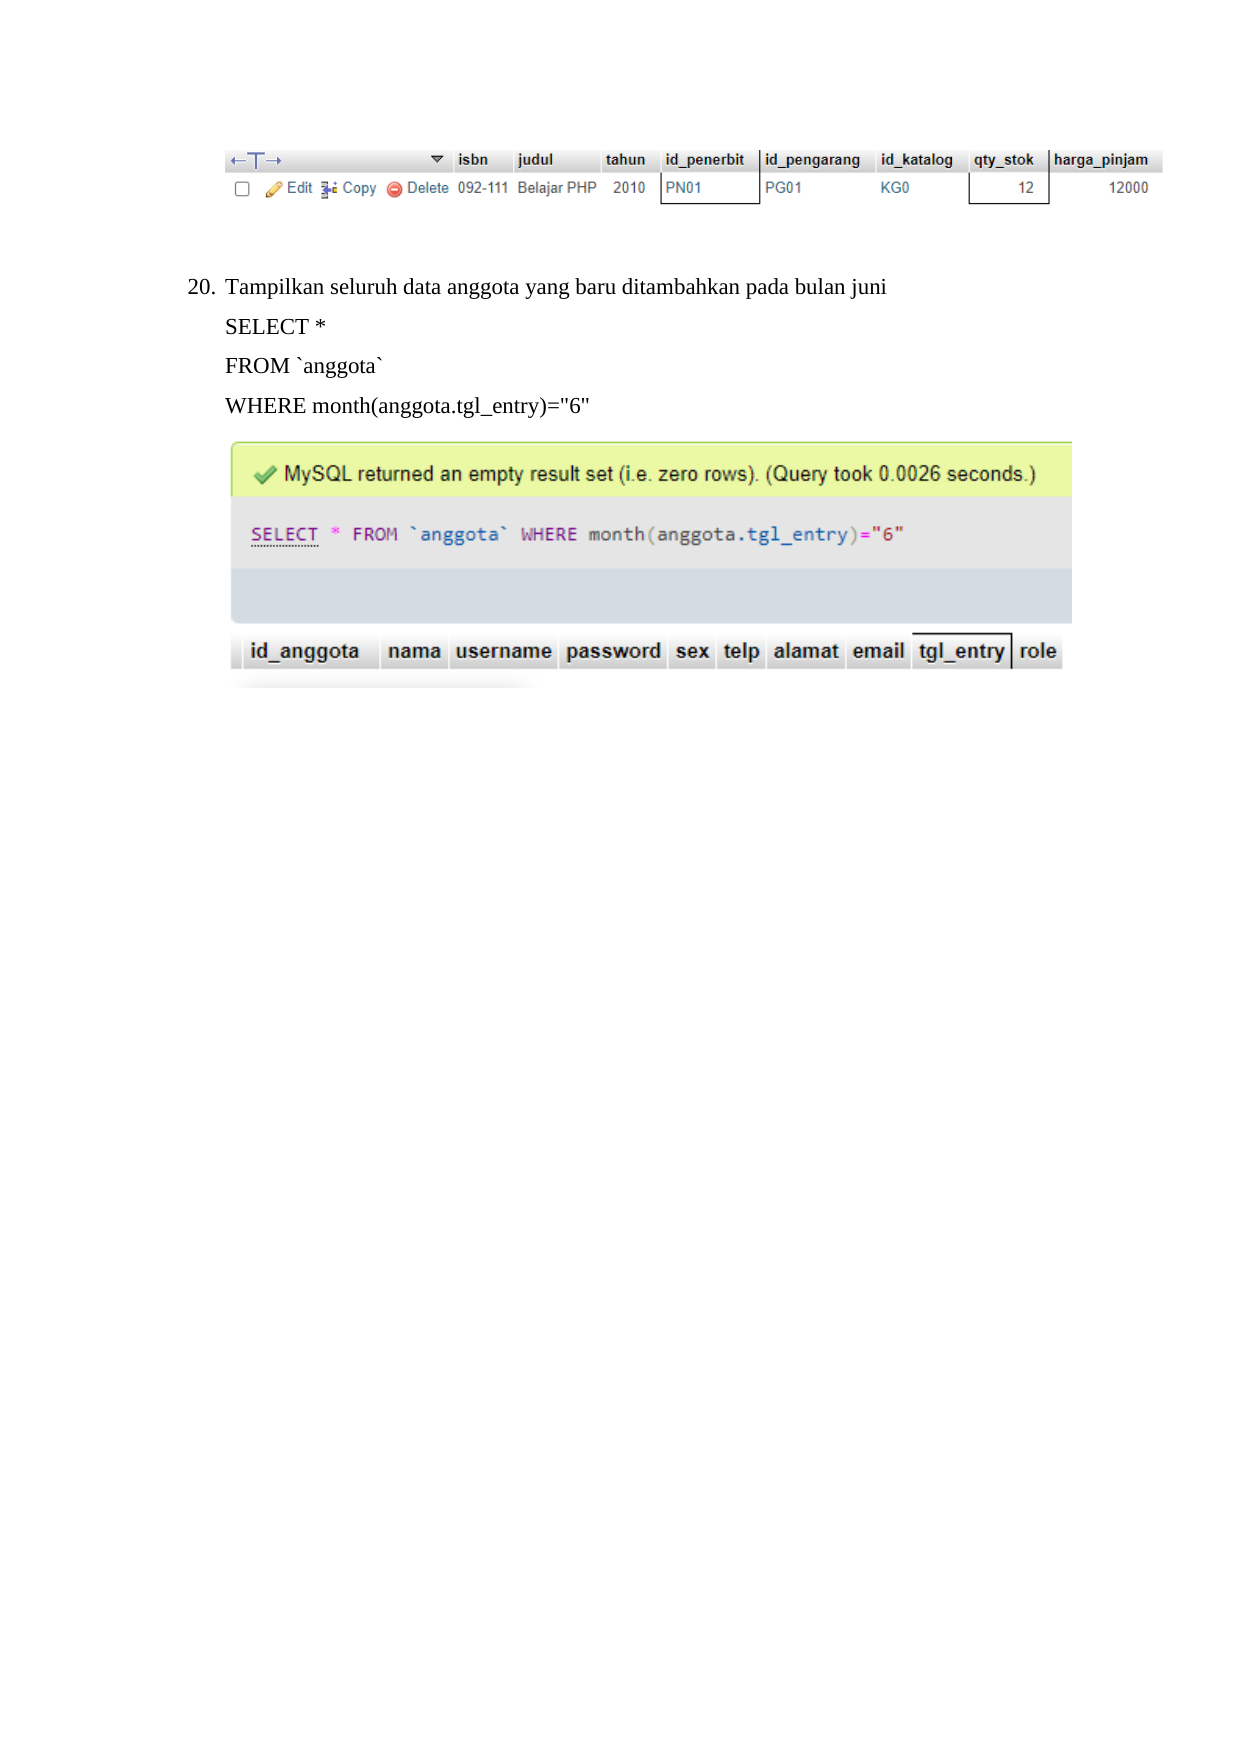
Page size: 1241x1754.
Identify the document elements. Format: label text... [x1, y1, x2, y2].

list WHERE month(anggota.tgl_entry)="6" [225, 392, 1090, 418]
list SELECT * [225, 313, 1090, 339]
list FROM `anggota` [225, 352, 1090, 378]
picture [225, 150, 1166, 220]
list Tampilkan seluruh data anggota yang baru ditambahkan pada bulan juni [187, 273, 1090, 299]
picture [225, 431, 1072, 688]
